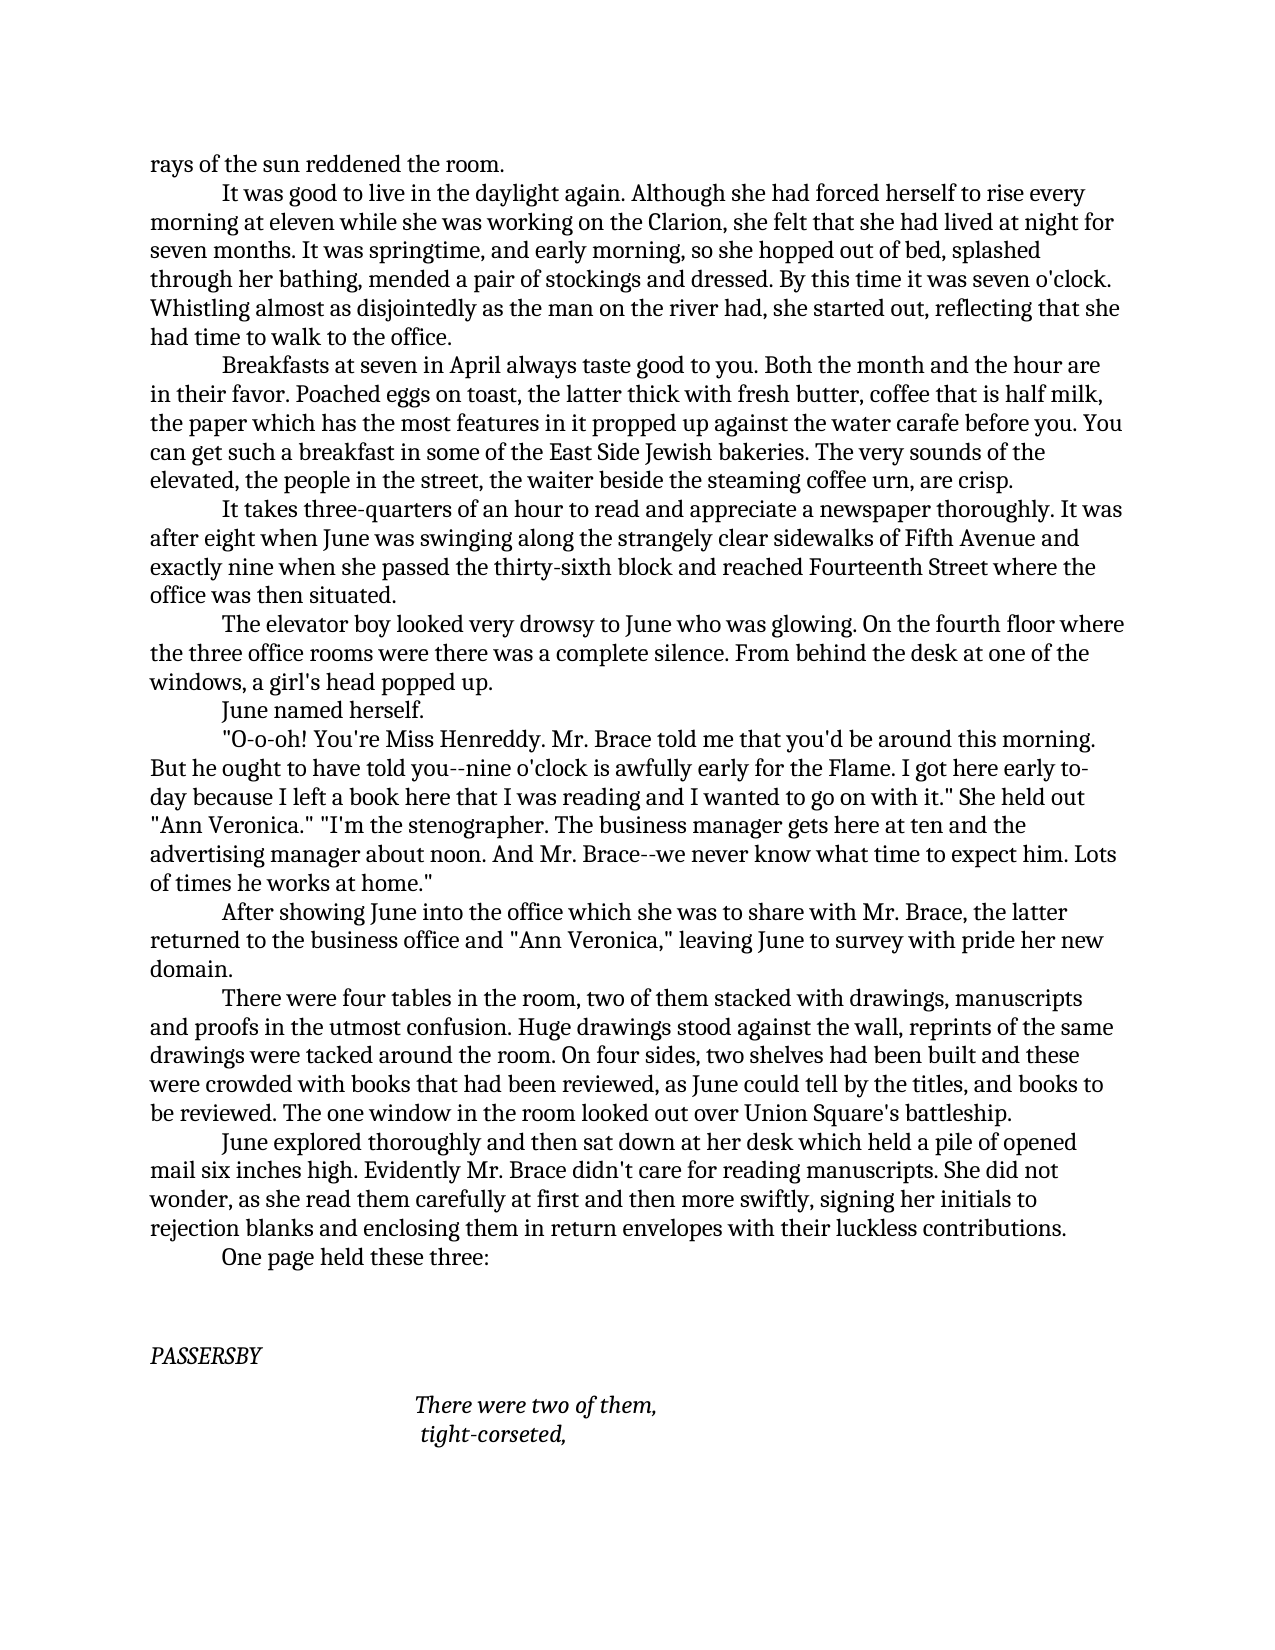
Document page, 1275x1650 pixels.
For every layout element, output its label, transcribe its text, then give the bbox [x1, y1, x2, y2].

text PASSERSBY [150, 1342, 1125, 1370]
text There were two of them, tight-corseted, tight-lipped, tight-minded, [150, 1391, 1125, 1449]
